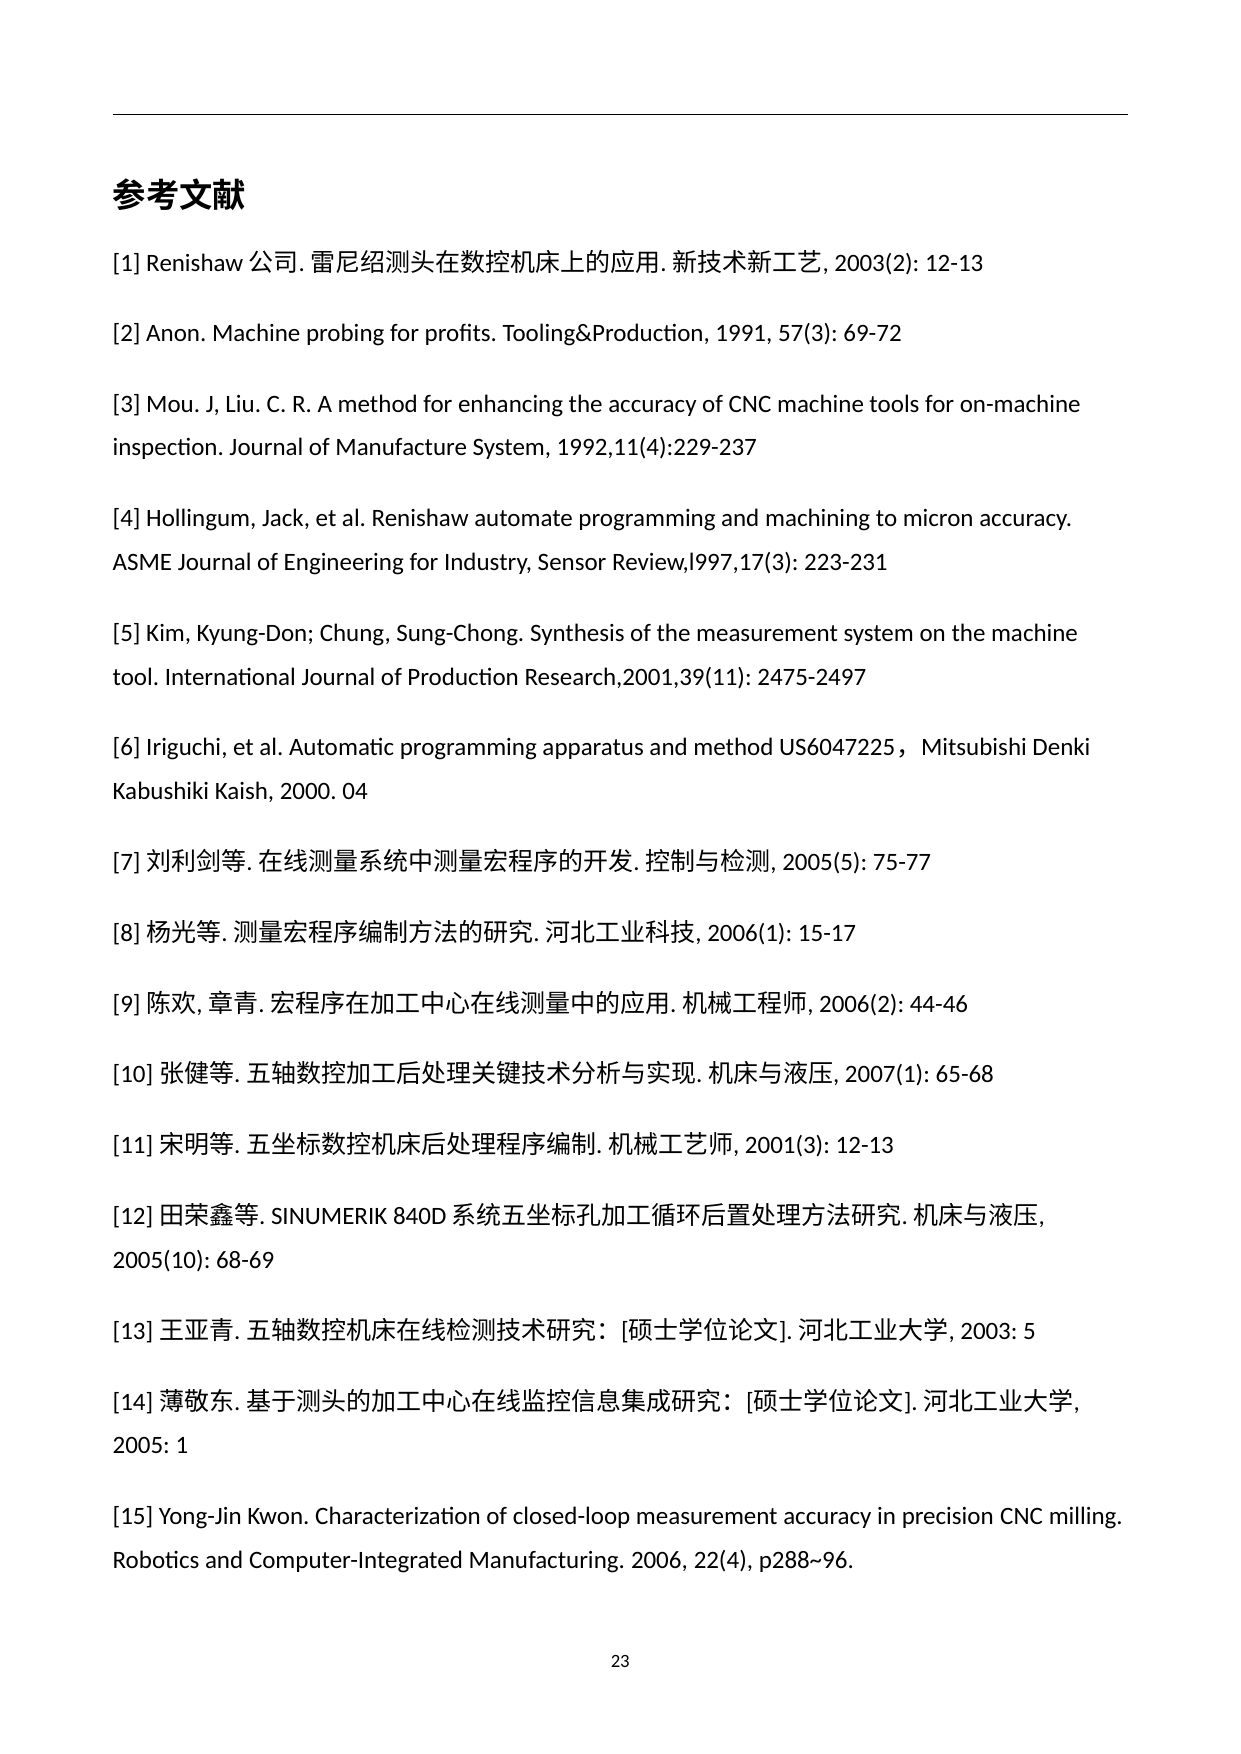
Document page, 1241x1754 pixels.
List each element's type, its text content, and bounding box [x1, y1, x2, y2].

text [12] 田荣鑫等. SINUMERIK 840D系统五坐标孔加工循环后置处理方法研究. 机床与液压, 2005(10): 68-69 [112, 1189, 1128, 1277]
text [13] 王亚青. 五轴数控机床在线检测技术研究：[硕士学位论文]. 河北工业大学, 2003: 5 [112, 1304, 1128, 1348]
text [15] Yong-Jin Kwon. Characterization of closed-loop measurement accuracy in precision CNC milling. Robotics and Computer-Integrated Manufacturing. 2006, 22(4), p288~96. [112, 1489, 1128, 1577]
text [8] 杨光等. 测量宏程序编制方法的研究. 河北工业科技, 2006(1): 15-17 [112, 906, 1128, 950]
text [14] 薄敬东. 基于测头的加工中心在线监控信息集成研究：[硕士学位论文]. 河北工业大学, 2005: 1 [112, 1375, 1128, 1462]
text [10] 张健等. 五轴数控加工后处理关键技术分析与实现. 机床与液压, 2007(1): 65-68 [112, 1048, 1128, 1092]
text [11] 宋明等. 五坐标数控机床后处理程序编制. 机械工艺师, 2001(3): 12-13 [112, 1119, 1128, 1162]
text [7] 刘利剑等. 在线测量系统中测量宏程序的开发. 控制与检测, 2005(5): 75-77 [112, 835, 1128, 879]
subtitle 参考文献 [112, 177, 1128, 214]
text [4] Hollingum, Jack, et al. Renishaw automate programming and machining to micron accuracy. ASME Journal of Engineering for Industry, Sensor Review,l997,17(3): 223-231 [112, 492, 1128, 579]
text [1] Renishaw公司. 雷尼绍测头在数控机床上的应用. 新技术新工艺, 2003(2): 12-13 [112, 242, 1128, 279]
text [6] Iriguchi, et al. Automatic programming apparatus and method US6047225，Mitsubishi Denki Kabushiki Kaish, 2000. 04 [112, 721, 1128, 808]
text [9] 陈欢, 章青. 宏程序在加工中心在线测量中的应用. 机械工程师, 2006(2): 44-46 [112, 977, 1128, 1021]
text [3] Mou. J, Liu. C. R. A method for enhancing the accuracy of CNC machine tools for on-machine inspection. Journal of Manufacture System, 1992,11(4):229-237 [112, 377, 1128, 464]
text [5] Kim, Kyung-Don; Chung, Sung-Chong. Synthesis of the measurement system on the machine tool. International Journal of Production Research,2001,39(11): 2475-2497 [112, 606, 1128, 694]
text [2] Anon. Machine probing for profits. Tooling&Production, 1991, 57(3): 69-72 [112, 306, 1128, 350]
